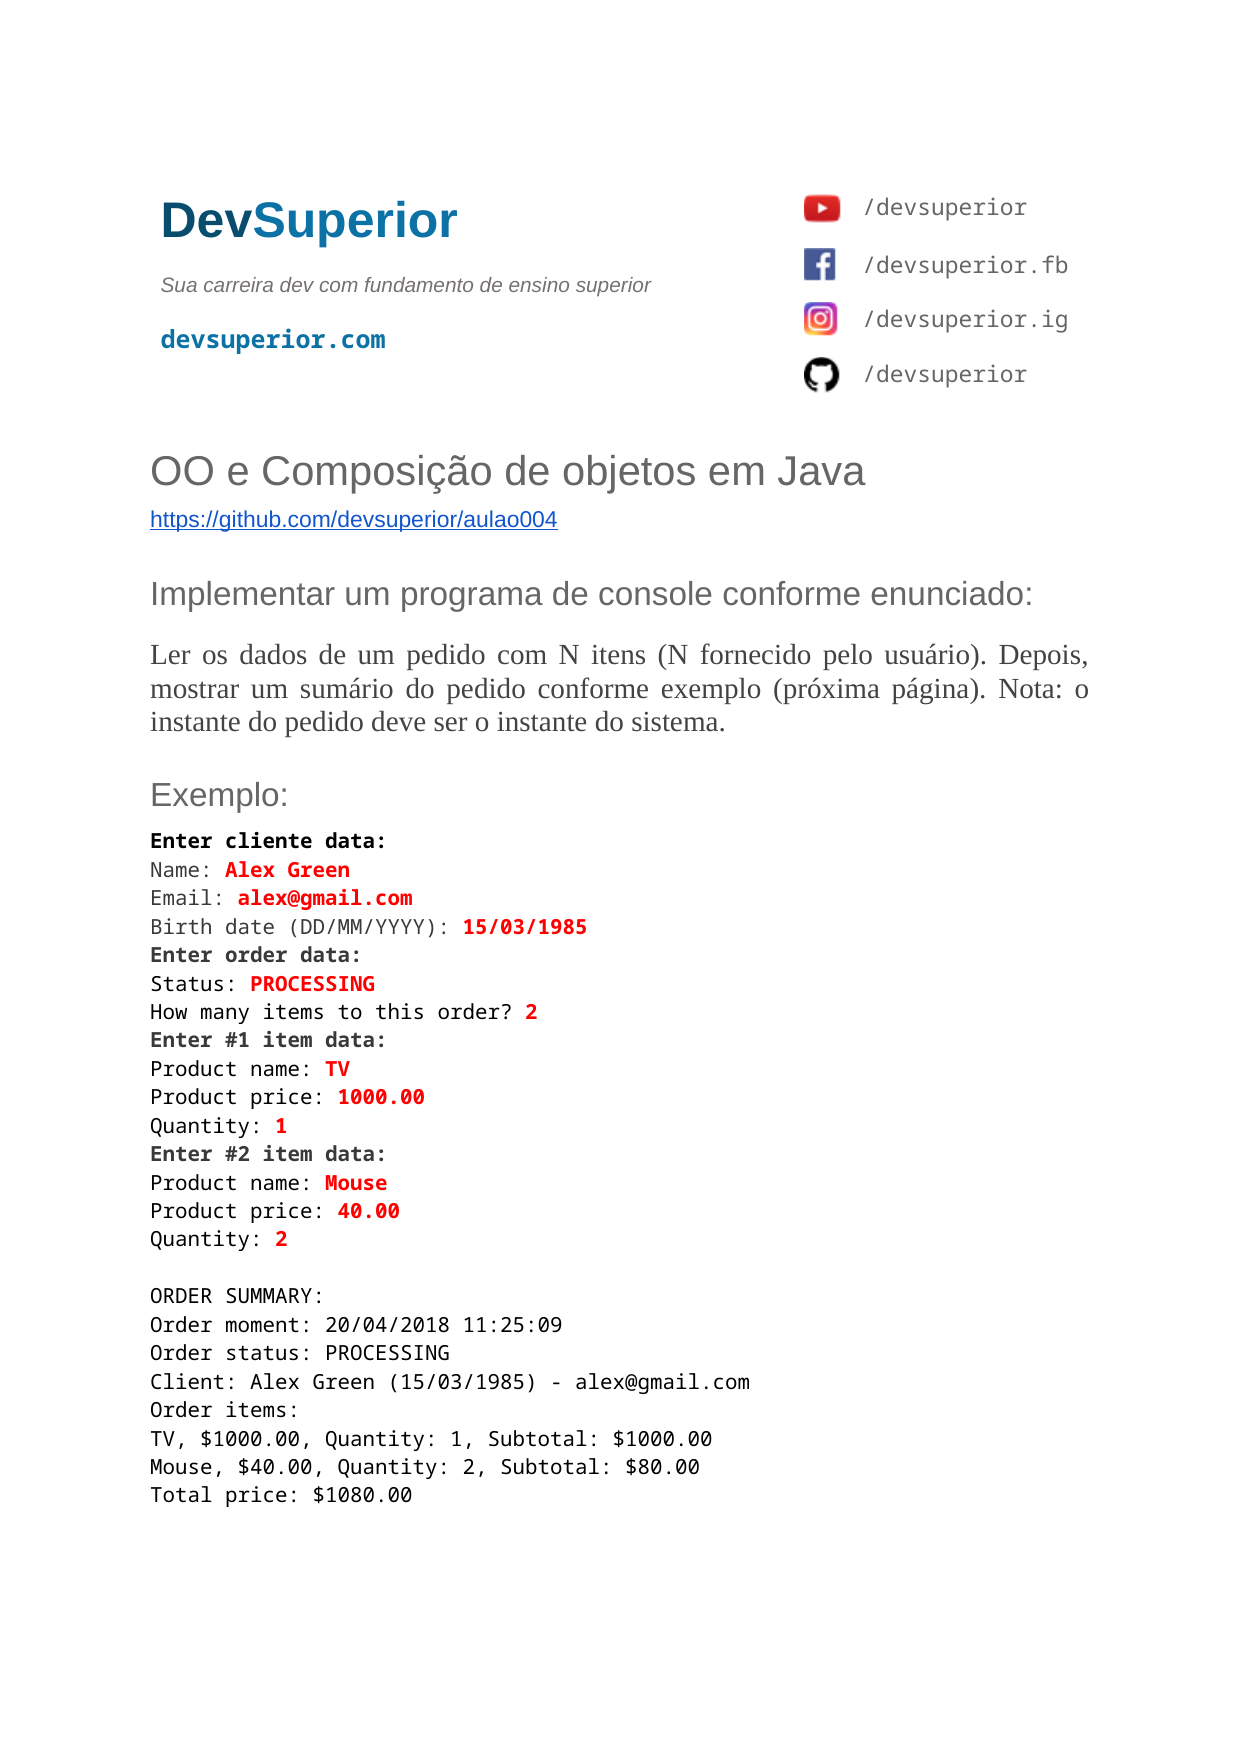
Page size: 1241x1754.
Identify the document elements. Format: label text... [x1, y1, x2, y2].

picture [804, 248, 837, 282]
table_header DevSuperior Sua carreira dev com fundamento de ensino superior devsuperior.com [150, 180, 794, 404]
table_cell [794, 292, 852, 347]
text Product name: TV [150, 1054, 1090, 1082]
text Order items: [150, 1395, 1090, 1424]
picture [804, 190, 842, 229]
text TV, $1000.00, Quantity: 1, Subtotal: $1000.00 [150, 1424, 1090, 1452]
text Total price: $1080.00 [150, 1481, 1090, 1509]
text Quantity: 1 [150, 1111, 1090, 1139]
text Enter #2 item data: [150, 1139, 1090, 1168]
table_cell [794, 239, 852, 292]
text Product price: 1000.00 [150, 1082, 1090, 1111]
subtitle Exemplo: [150, 776, 1090, 814]
table_header /devsuperior [852, 180, 1089, 238]
text Order status: PROCESSING [150, 1338, 1090, 1367]
text Status: PROCESSING [150, 969, 1090, 997]
table_cell [794, 348, 852, 404]
text Quantity: 2 [150, 1224, 1090, 1253]
table_cell /devsuperior.ig [852, 292, 1089, 347]
table_header [794, 180, 852, 238]
picture [804, 302, 839, 337]
text Ler os dados de um pedido com N itens (N fornecido pelo usuário). Depois, mostrar um sumário do pedido conforme exemplo (próxima página). Nota: o instante do pedido deve ser o instante do sistema. [150, 637, 1090, 738]
text Name: Alex Green [150, 855, 1090, 883]
text https://github.com/devsuperior/aulao004 [150, 506, 1090, 533]
text Enter #1 item data: [150, 1026, 1090, 1054]
text Birth date (DD/MM/YYYY): 15/03/1985 [150, 912, 1090, 940]
text Mouse, $40.00, Quantity: 2, Subtotal: $80.00 [150, 1452, 1090, 1481]
text Enter order data: [150, 940, 1090, 969]
text Order moment: 20/04/2018 11:25:09 [150, 1310, 1090, 1338]
subtitle Implementar um programa de console conforme enunciado: [150, 574, 1090, 612]
text Client: Alex Green (15/03/1985) - alex@gmail.com [150, 1367, 1090, 1395]
text Product price: 40.00 [150, 1196, 1090, 1224]
table_cell /devsuperior [852, 348, 1089, 404]
text How many items to this order? 2 [150, 997, 1090, 1026]
text Enter cliente data: [150, 826, 1090, 855]
subtitle OO e Composição de objetos em Java [150, 446, 1090, 494]
picture [804, 357, 840, 394]
table_cell /devsuperior.fb [852, 239, 1089, 292]
text Email: alex@gmail.com [150, 883, 1090, 912]
text Product name: Mouse [150, 1168, 1090, 1196]
text ORDER SUMMARY: [150, 1281, 1090, 1310]
